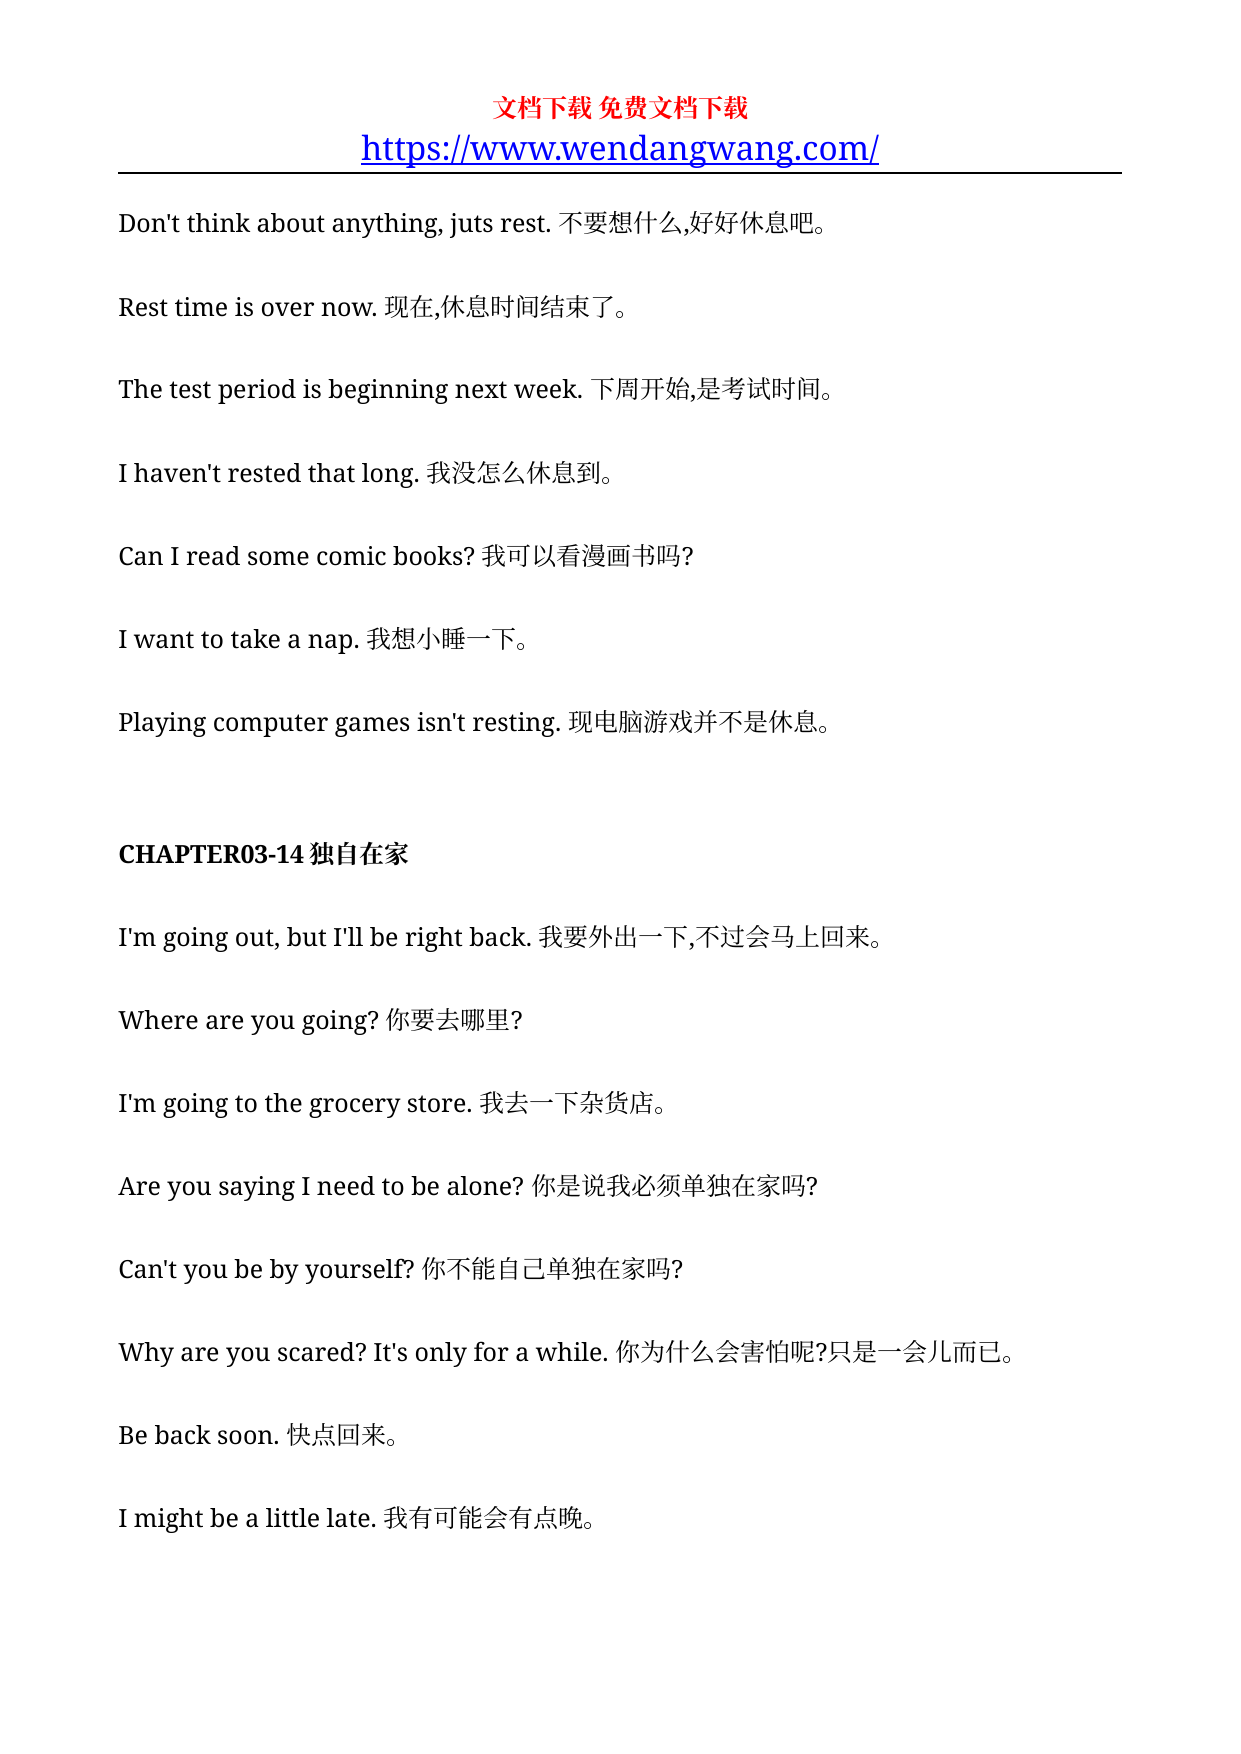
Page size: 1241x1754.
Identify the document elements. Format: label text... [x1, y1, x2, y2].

text CHAPTER03-14独自在家 [118, 820, 1122, 885]
text Why are you scared? It's only for a while. 你为什么会害怕呢?只是一会儿而已。 [118, 1318, 1122, 1383]
text Where are you going? 你要去哪里? [118, 986, 1122, 1051]
text Can I read some comic books? 我可以看漫画书吗? [118, 522, 1122, 587]
text Can't you be by yourself? 你不能自己单独在家吗? [118, 1235, 1122, 1300]
text The test period is beginning next week. 下周开始,是考试时间。 [118, 356, 1122, 421]
text Be back soon. 快点回来。 [118, 1401, 1122, 1466]
text I want to take a nap. 我想小睡一下。 [118, 605, 1122, 670]
text I'm going to the grocery store. 我去一下杂货店。 [118, 1069, 1122, 1134]
text Playing computer games isn't resting. 现电脑游戏并不是休息。 [118, 688, 1122, 753]
text Are you saying I need to be alone? 你是说我必须单独在家吗? [118, 1152, 1122, 1217]
text I haven't rested that long. 我没怎么休息到。 [118, 439, 1122, 504]
text Rest time is over now. 现在,休息时间结束了。 [118, 273, 1122, 338]
text Don't think about anything, juts rest. 不要想什么,好好休息吧。 [118, 190, 1122, 255]
text I'm going out, but I'll be right back. 我要外出一下,不过会马上回来。 [118, 903, 1122, 968]
text I might be a little late. 我有可能会有点晚。 [118, 1484, 1122, 1549]
